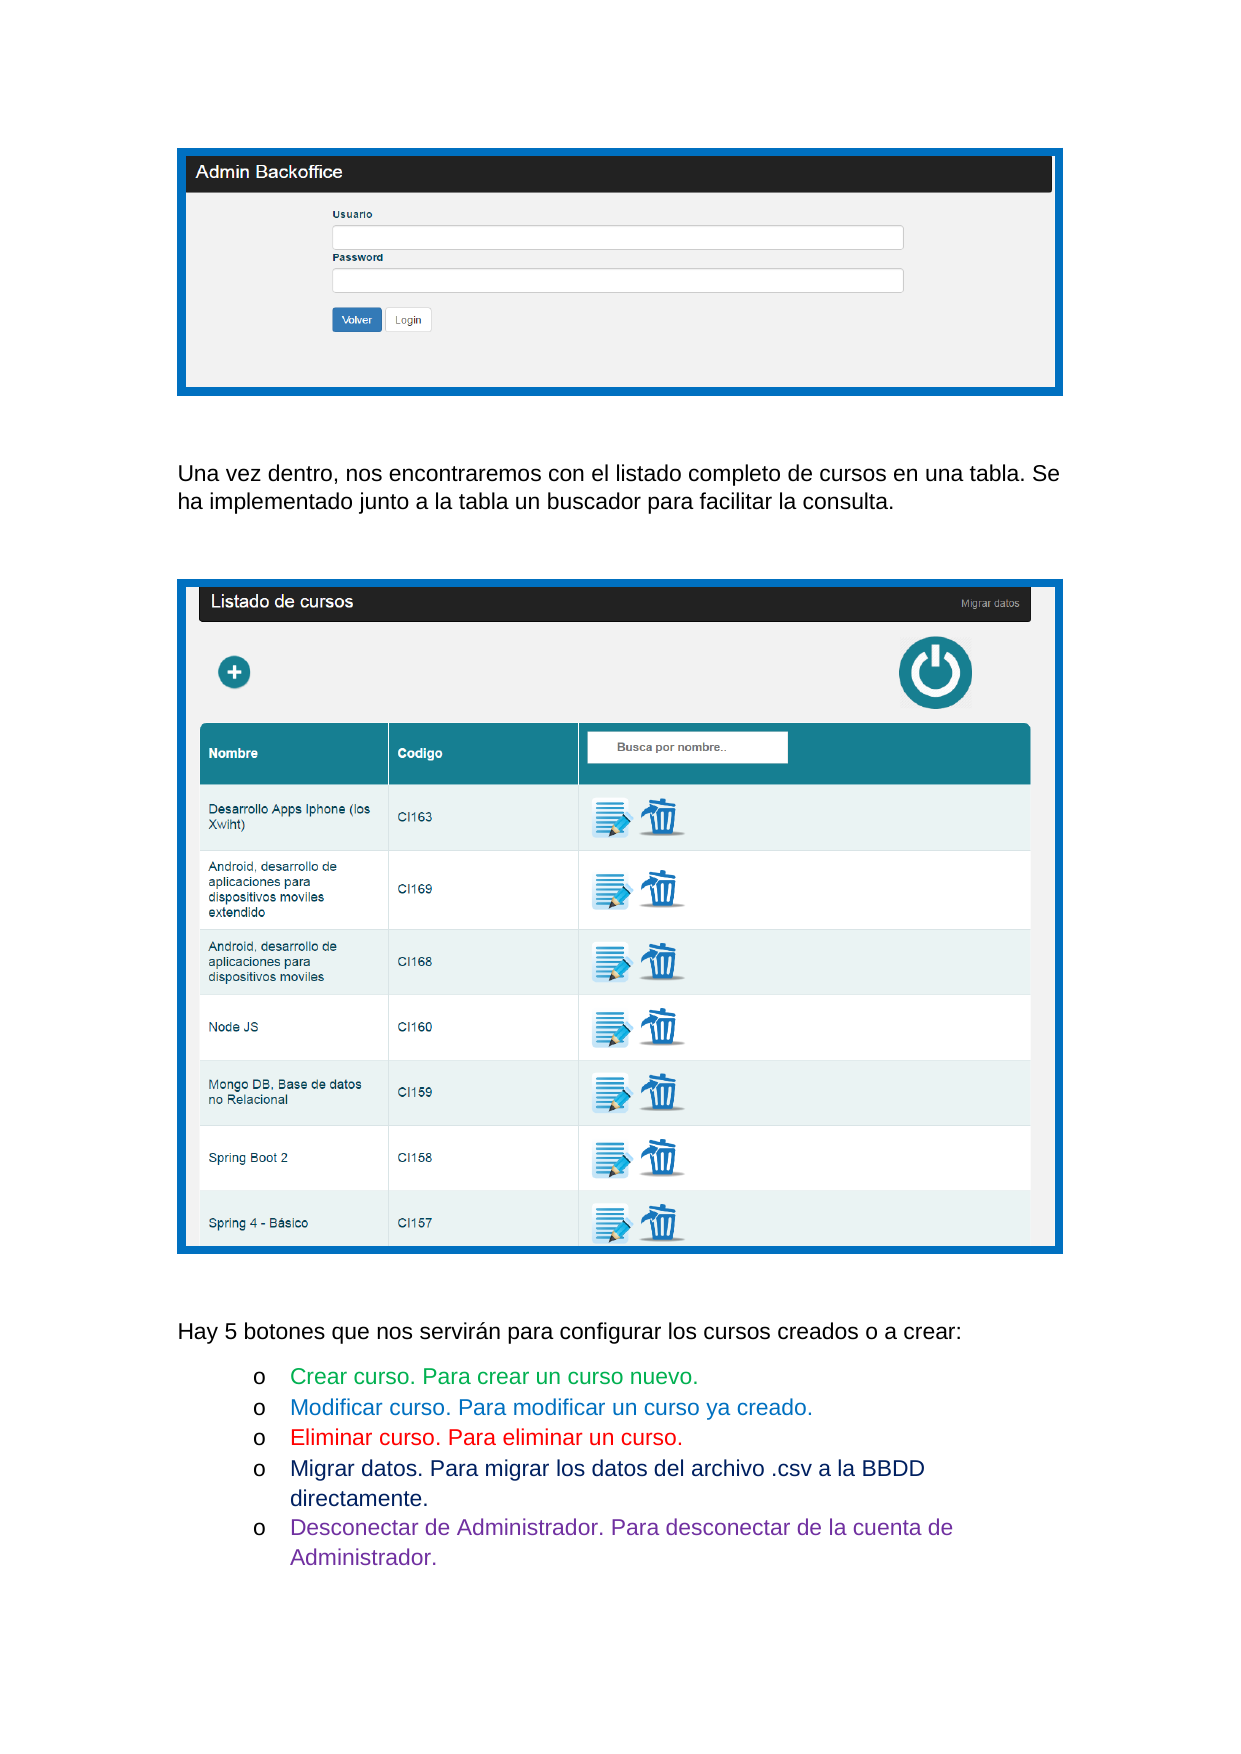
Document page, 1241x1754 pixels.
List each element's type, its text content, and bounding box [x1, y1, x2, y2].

text Una vez dentro, nos encontraremos con el listado completo de cursos en una tabla. Se ha implementado junto a la tabla un buscador para facilitar la consulta. [177, 460, 1063, 514]
text Hay 5 botones que nos servirán para configurar los cursos creados o a crear: [177, 1318, 1063, 1344]
list Desconectar de Administrador. Para desconectar de la cuenta de Administrador. [252, 1513, 1063, 1570]
list Crear curso. Para crear un curso nuevo. [252, 1363, 1063, 1391]
list Modificar curso. Para modificar un curso ya creado. [252, 1393, 1063, 1422]
list Migrar datos. Para migrar los datos del archivo .csv a la BBDD directamente. [252, 1454, 1063, 1511]
list Eliminar curso. Para eliminar un curso. [252, 1424, 1063, 1452]
